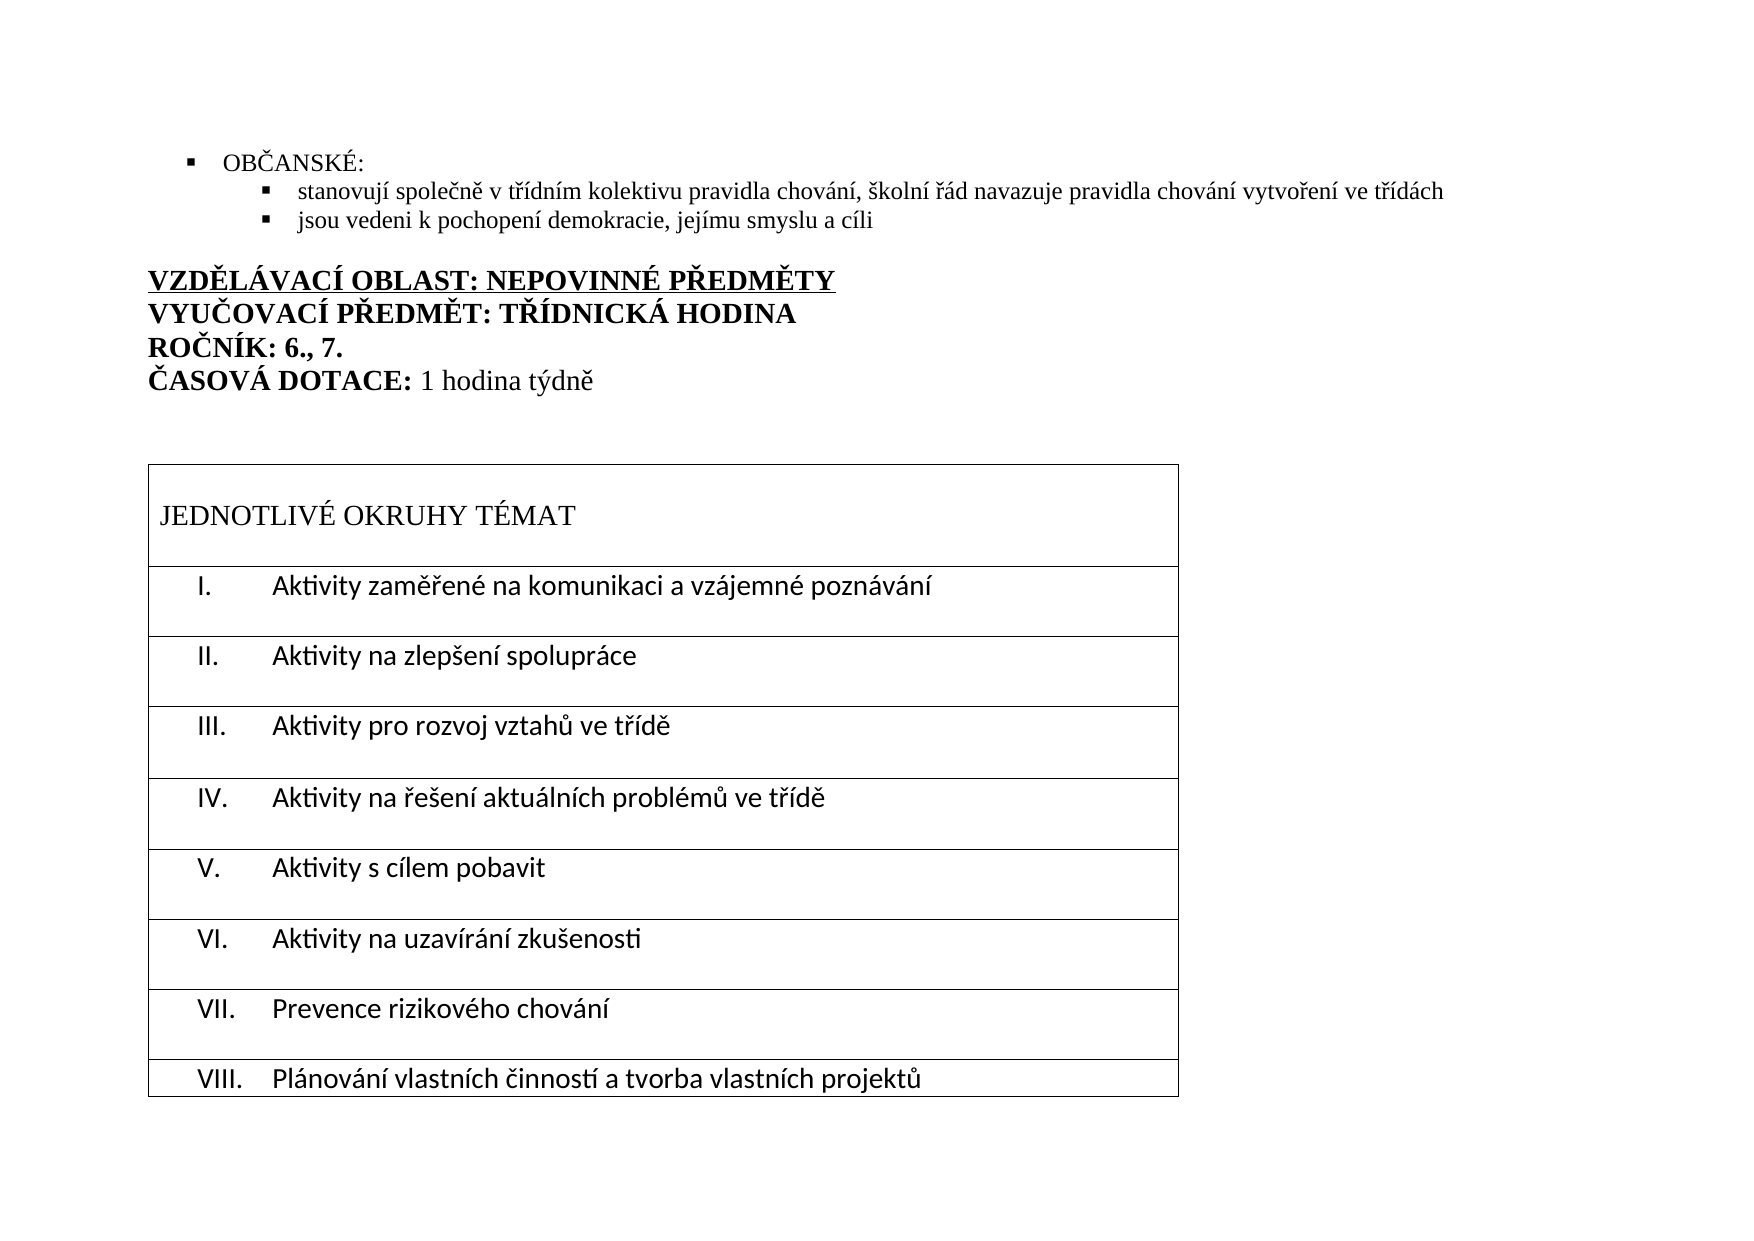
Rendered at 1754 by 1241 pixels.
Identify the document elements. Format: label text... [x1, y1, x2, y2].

table_cell Aktivity na uzavírání zkušenosti [149, 920, 1178, 989]
text ROČNÍK: 6., 7. [148, 330, 1606, 363]
table_cell Aktivity pro rozvoj vztahů ve třídě [149, 707, 1178, 778]
title VZDĚLÁVACÍ OBLAST: NEPOVINNÉ PŘEDMĚTY [148, 263, 1606, 296]
table_header JEDNOTLIVÉ OKRUHY TÉMAT [149, 465, 1178, 566]
list jsou vedeni k pochopení demokracie, jejímu smyslu a cíli [260, 205, 1606, 234]
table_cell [149, 1060, 1178, 1096]
list OBČANSKÉ: [185, 148, 1606, 176]
text ČASOVÁ DOTACE: 1 hodina týdně [148, 363, 1606, 397]
table_cell Aktivity zaměřené na komunikaci a vzájemné poznávání [149, 567, 1178, 636]
table_cell Prevence rizikového chování [149, 990, 1178, 1059]
table_cell Aktivity na řešení aktuálních problémů ve třídě [149, 779, 1178, 848]
table_cell Aktivity s cílem pobavit [149, 850, 1178, 919]
list stanovují společně v třídním kolektivu pravidla chování, školní řád navazuje pravidla chování vytvoření ve třídách [260, 176, 1606, 205]
title VYUČOVACÍ PŘEDMĚT: TŘÍDNICKÁ HODINA [148, 296, 1606, 330]
table_cell Aktivity na zlepšení spolupráce [149, 637, 1178, 706]
